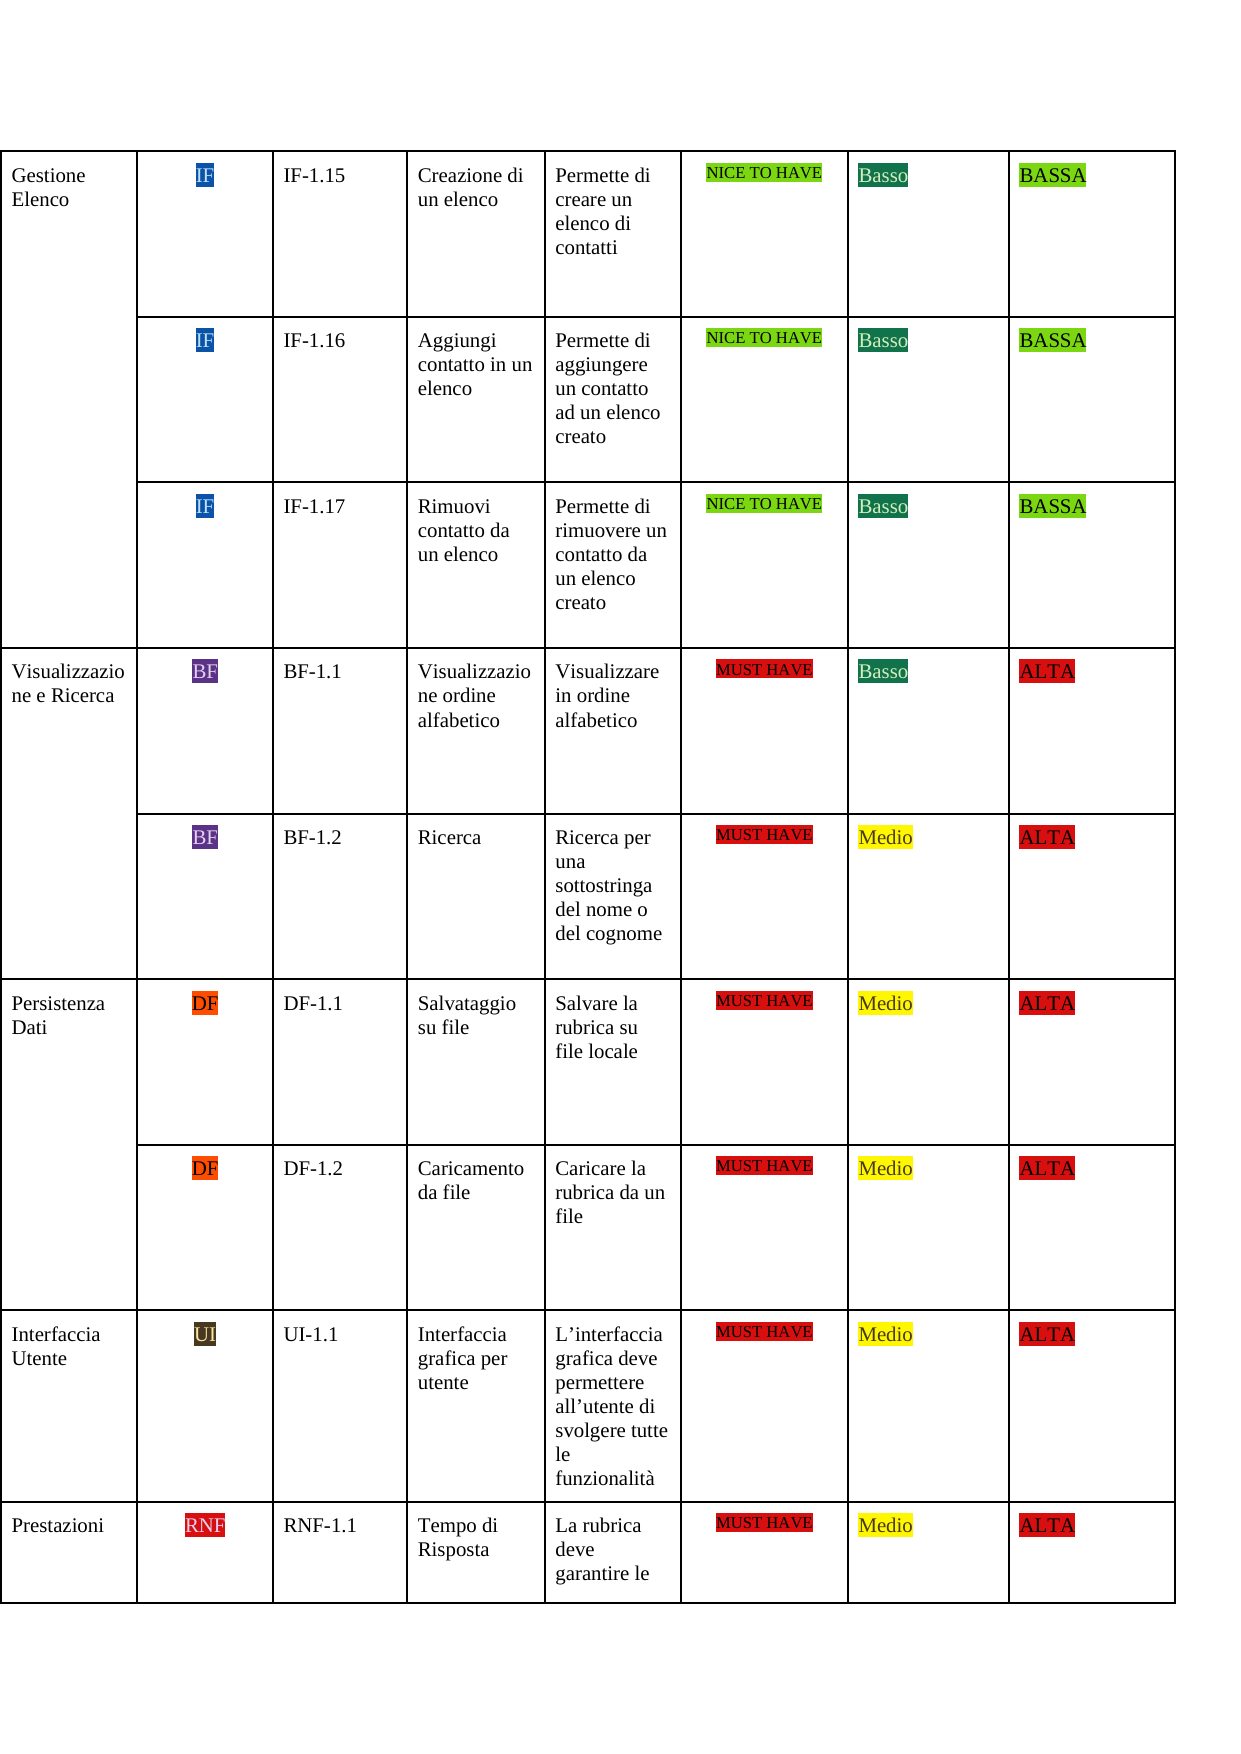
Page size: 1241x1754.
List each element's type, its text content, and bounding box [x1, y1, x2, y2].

table_cell BF-1.2 [274, 815, 406, 978]
table_cell [849, 318, 1008, 481]
table_cell [138, 318, 272, 481]
table_cell Ricerca per una sottostringa del nome o del cognome [546, 815, 680, 978]
table_cell [1010, 152, 1174, 316]
table_cell Aggiungi contatto in un elenco [408, 318, 544, 481]
table_cell Ricerca [408, 815, 544, 978]
table_cell Caricare la rubrica da un file [546, 1146, 680, 1309]
table_cell [1010, 815, 1174, 978]
table_cell L’interfaccia grafica deve permettere all’utente di svolgere tutte le funzionalità [546, 1311, 680, 1501]
table_cell [138, 483, 272, 647]
table_cell [849, 483, 1008, 647]
table_cell [138, 1311, 272, 1501]
table_cell [138, 152, 272, 316]
table_cell Caricamento da file [408, 1146, 544, 1309]
table_cell Visualizzazione e Ricerca [2, 649, 136, 978]
table_cell [682, 1146, 847, 1309]
table_cell [1010, 1503, 1174, 1602]
table_cell Interfaccia grafica per utente [408, 1311, 544, 1501]
table_cell [849, 815, 1008, 978]
table_cell [682, 152, 847, 316]
table_cell [1010, 980, 1174, 1144]
table_cell [849, 152, 1008, 316]
table_cell Permette di aggiungere un contatto ad un elenco creato [546, 318, 680, 481]
table_cell Interfaccia Utente [2, 1311, 136, 1501]
table_cell [682, 1311, 847, 1501]
table_cell Prestazioni [2, 1503, 136, 1602]
table_cell Permette di creare un elenco di contatti [546, 152, 680, 316]
table_cell Creazione di un elenco [408, 152, 544, 316]
table_cell [1010, 1146, 1174, 1309]
table_cell [682, 483, 847, 647]
table_cell IF-1.15 [274, 152, 406, 316]
table_cell RNF-1.1 [274, 1503, 406, 1602]
table_cell [849, 1503, 1008, 1602]
table_cell [682, 1503, 847, 1602]
table_cell DF-1.1 [274, 980, 406, 1144]
table_cell [682, 980, 847, 1144]
table_cell Salvare la rubrica su file locale [546, 980, 680, 1144]
table_cell Permette di rimuovere un contatto da un elenco creato [546, 483, 680, 647]
table_cell [849, 649, 1008, 812]
table_cell DF-1.2 [274, 1146, 406, 1309]
table_cell [138, 1503, 272, 1602]
table_cell IF-1.17 [274, 483, 406, 647]
table_cell Salvataggio su file [408, 980, 544, 1144]
table_cell Visualizzare in ordine alfabetico [546, 649, 680, 812]
table_cell [849, 980, 1008, 1144]
table_cell [1010, 649, 1174, 812]
table_cell Persistenza Dati [2, 980, 136, 1309]
table_cell [138, 815, 272, 978]
table_cell Visualizzazione ordine alfabetico [408, 649, 544, 812]
table_cell [682, 815, 847, 978]
table_cell [682, 318, 847, 481]
table_cell Gestione Elenco [2, 152, 136, 647]
table_cell [849, 1311, 1008, 1501]
table_cell [1010, 318, 1174, 481]
table_cell UI-1.1 [274, 1311, 406, 1501]
table_cell Tempo di Risposta [408, 1503, 544, 1602]
table_cell [1010, 1311, 1174, 1501]
table_cell [682, 649, 847, 812]
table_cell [546, 1503, 680, 1602]
table_cell [849, 1146, 1008, 1309]
table_cell [138, 649, 272, 812]
table_cell [1010, 483, 1174, 647]
table_cell [138, 1146, 272, 1309]
table_cell IF-1.16 [274, 318, 406, 481]
table_cell [138, 980, 272, 1144]
table_cell Rimuovi contatto da un elenco [408, 483, 544, 647]
table_cell BF-1.1 [274, 649, 406, 812]
